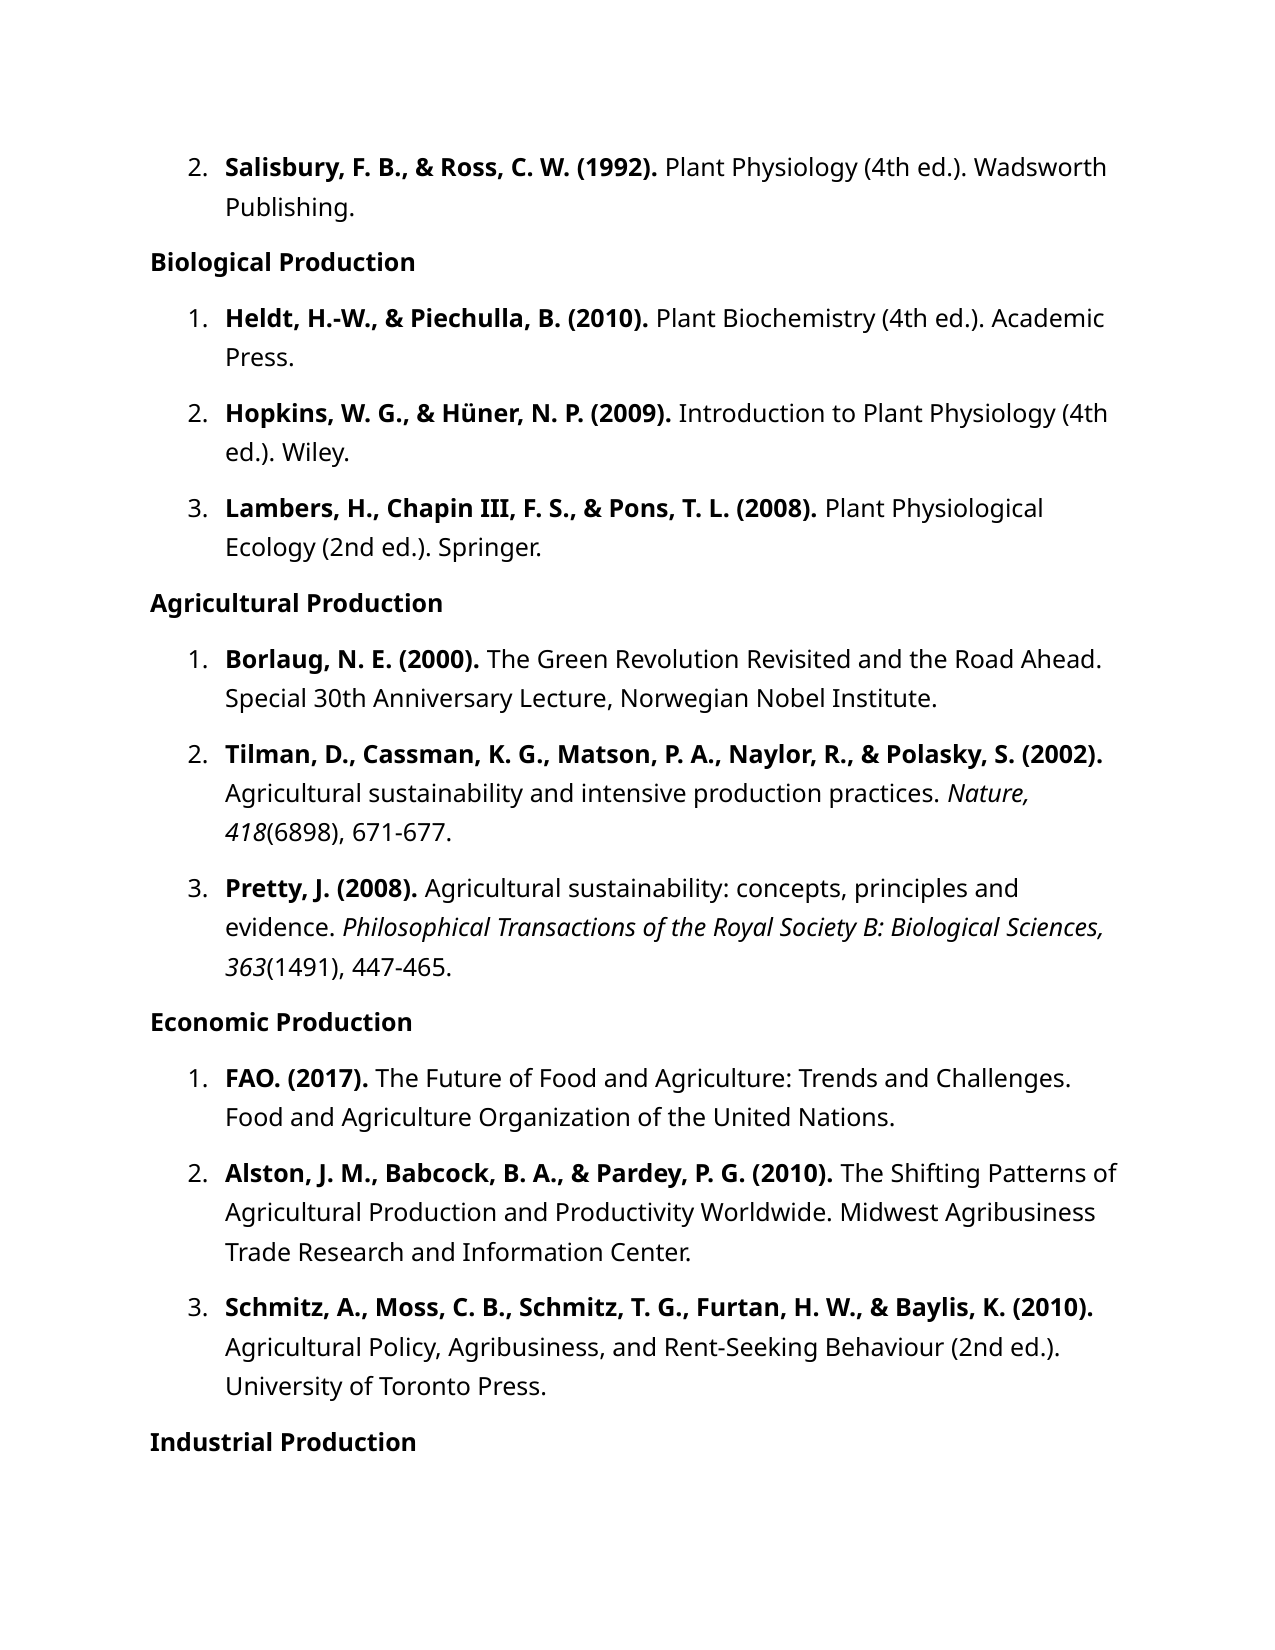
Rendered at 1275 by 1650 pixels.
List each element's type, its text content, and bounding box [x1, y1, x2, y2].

text Economic Production [150, 1005, 1125, 1039]
list Heldt, H.-W., & Piechulla, B. (2010). Plant Biochemistry (4th ed.). Academic Press. [187, 301, 1125, 374]
list Hopkins, W. G., & Hüner, N. P. (2009). Introduction to Plant Physiology (4th ed.). Wiley. [187, 396, 1125, 469]
text Industrial Production [150, 1424, 1125, 1458]
list Schmitz, A., Moss, C. B., Schmitz, T. G., Furtan, H. W., & Baylis, K. (2010). Agricultural Policy, Agribusiness, and Rent-Seeking Behaviour (2nd ed.). University of Toronto Press. [187, 1290, 1125, 1402]
list Tilman, D., Cassman, K. G., Matson, P. A., Naylor, R., & Polasky, S. (2002). Agricultural sustainability and intensive production practices. Nature, 418(6898), 671-677. [187, 737, 1125, 849]
list Borlaug, N. E. (2000). The Green Revolution Revisited and the Road Ahead. Special 30th Anniversary Lecture, Norwegian Nobel Institute. [187, 642, 1125, 715]
list Salisbury, F. B., & Ross, C. W. (1992). Plant Physiology (4th ed.). Wadsworth Publishing. [187, 150, 1125, 223]
list Alston, J. M., Babcock, B. A., & Pardey, P. G. (2010). The Shifting Patterns of Agricultural Production and Productivity Worldwide. Midwest Agribusiness Trade Research and Information Center. [187, 1156, 1125, 1268]
text Agricultural Production [150, 586, 1125, 620]
list Lambers, H., Chapin III, F. S., & Pons, T. L. (2008). Plant Physiological Ecology (2nd ed.). Springer. [187, 491, 1125, 564]
list Pretty, J. (2008). Agricultural sustainability: concepts, principles and evidence. Philosophical Transactions of the Royal Society B: Biological Sciences, 363(1491), 447-465. [187, 871, 1125, 983]
text Biological Production [150, 245, 1125, 279]
list FAO. (2017). The Future of Food and Agriculture: Trends and Challenges. Food and Agriculture Organization of the United Nations. [187, 1061, 1125, 1134]
